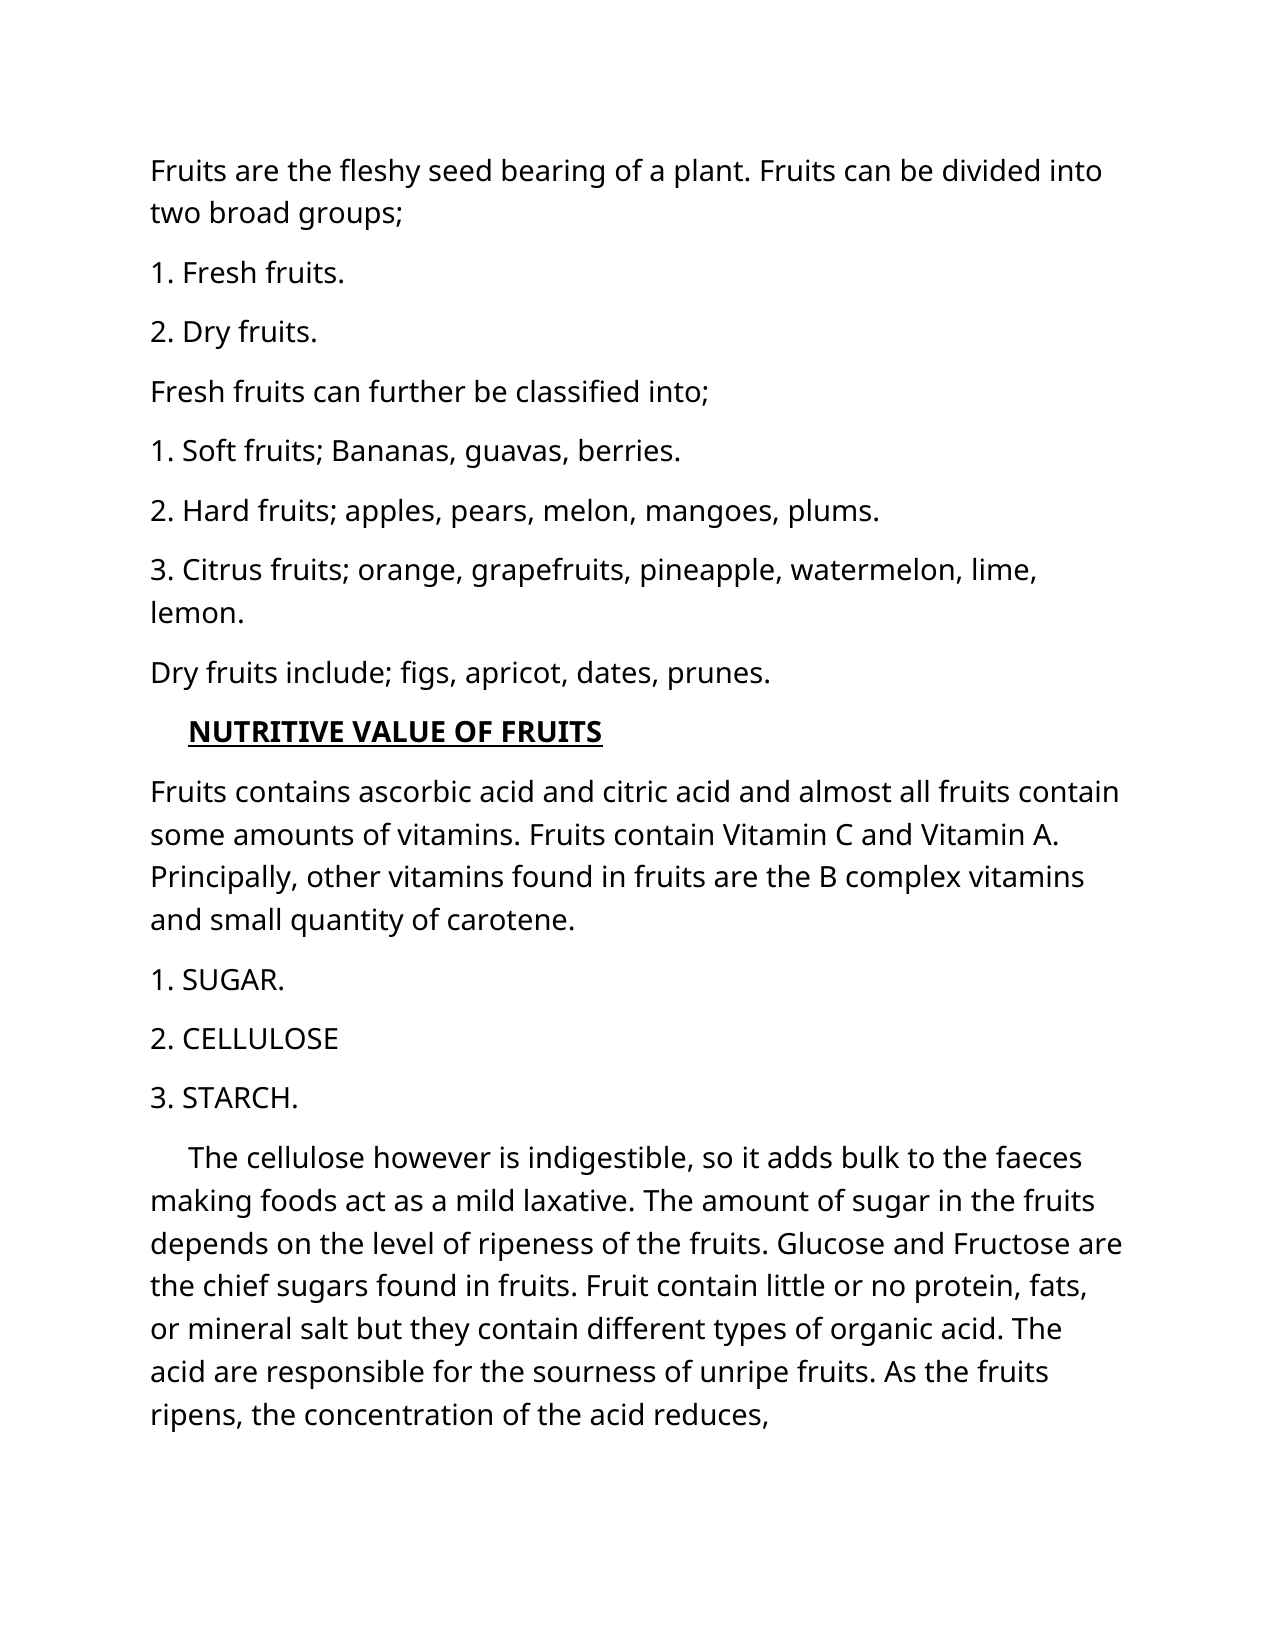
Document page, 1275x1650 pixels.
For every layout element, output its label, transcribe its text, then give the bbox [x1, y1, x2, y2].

text 1. Soft fruits; Bananas, guavas, berries. [150, 431, 1125, 470]
text Dry fruits include; figs, apricot, dates, prunes. [150, 652, 1125, 692]
text 1. Fresh fruits. [150, 252, 1125, 292]
text NUTRITIVE VALUE OF FRUITS [150, 711, 1125, 751]
text Fruits are the fleshy seed bearing of a plant. Fruits can be divided into two broad groups; [150, 150, 1125, 232]
text 2. Hard fruits; apples, pears, melon, mangoes, plums. [150, 490, 1125, 530]
text Fresh fruits can further be classified into; [150, 371, 1125, 411]
text 2. Dry fruits. [150, 312, 1125, 351]
text 3. Citrus fruits; orange, grapefruits, pineapple, watermelon, lime, lemon. [150, 550, 1125, 632]
text 2. CELLULOSE [150, 1018, 1125, 1058]
text 3. STARCH. [150, 1078, 1125, 1117]
text The cellulose however is indigestible, so it adds bulk to the faeces making foods act as a mild laxative. The amount of sugar in the fruits depends on the level of ripeness of the fruits. Glucose and Fructose are the chief sugars found in fruits. Fruit contain little or no protein, fats, or mineral salt but they contain different types of organic acid. The acid are responsible for the sourness of unripe fruits. As the fruits ripens, the concentration of the acid reduces, [150, 1137, 1125, 1434]
text 1. SUGAR. [150, 959, 1125, 998]
text Fruits contains ascorbic acid and citric acid and almost all fruits contain some amounts of vitamins. Fruits contain Vitamin C and Vitamin A. Principally, other vitamins found in fruits are the B complex vitamins and small quantity of carotene. [150, 771, 1125, 939]
